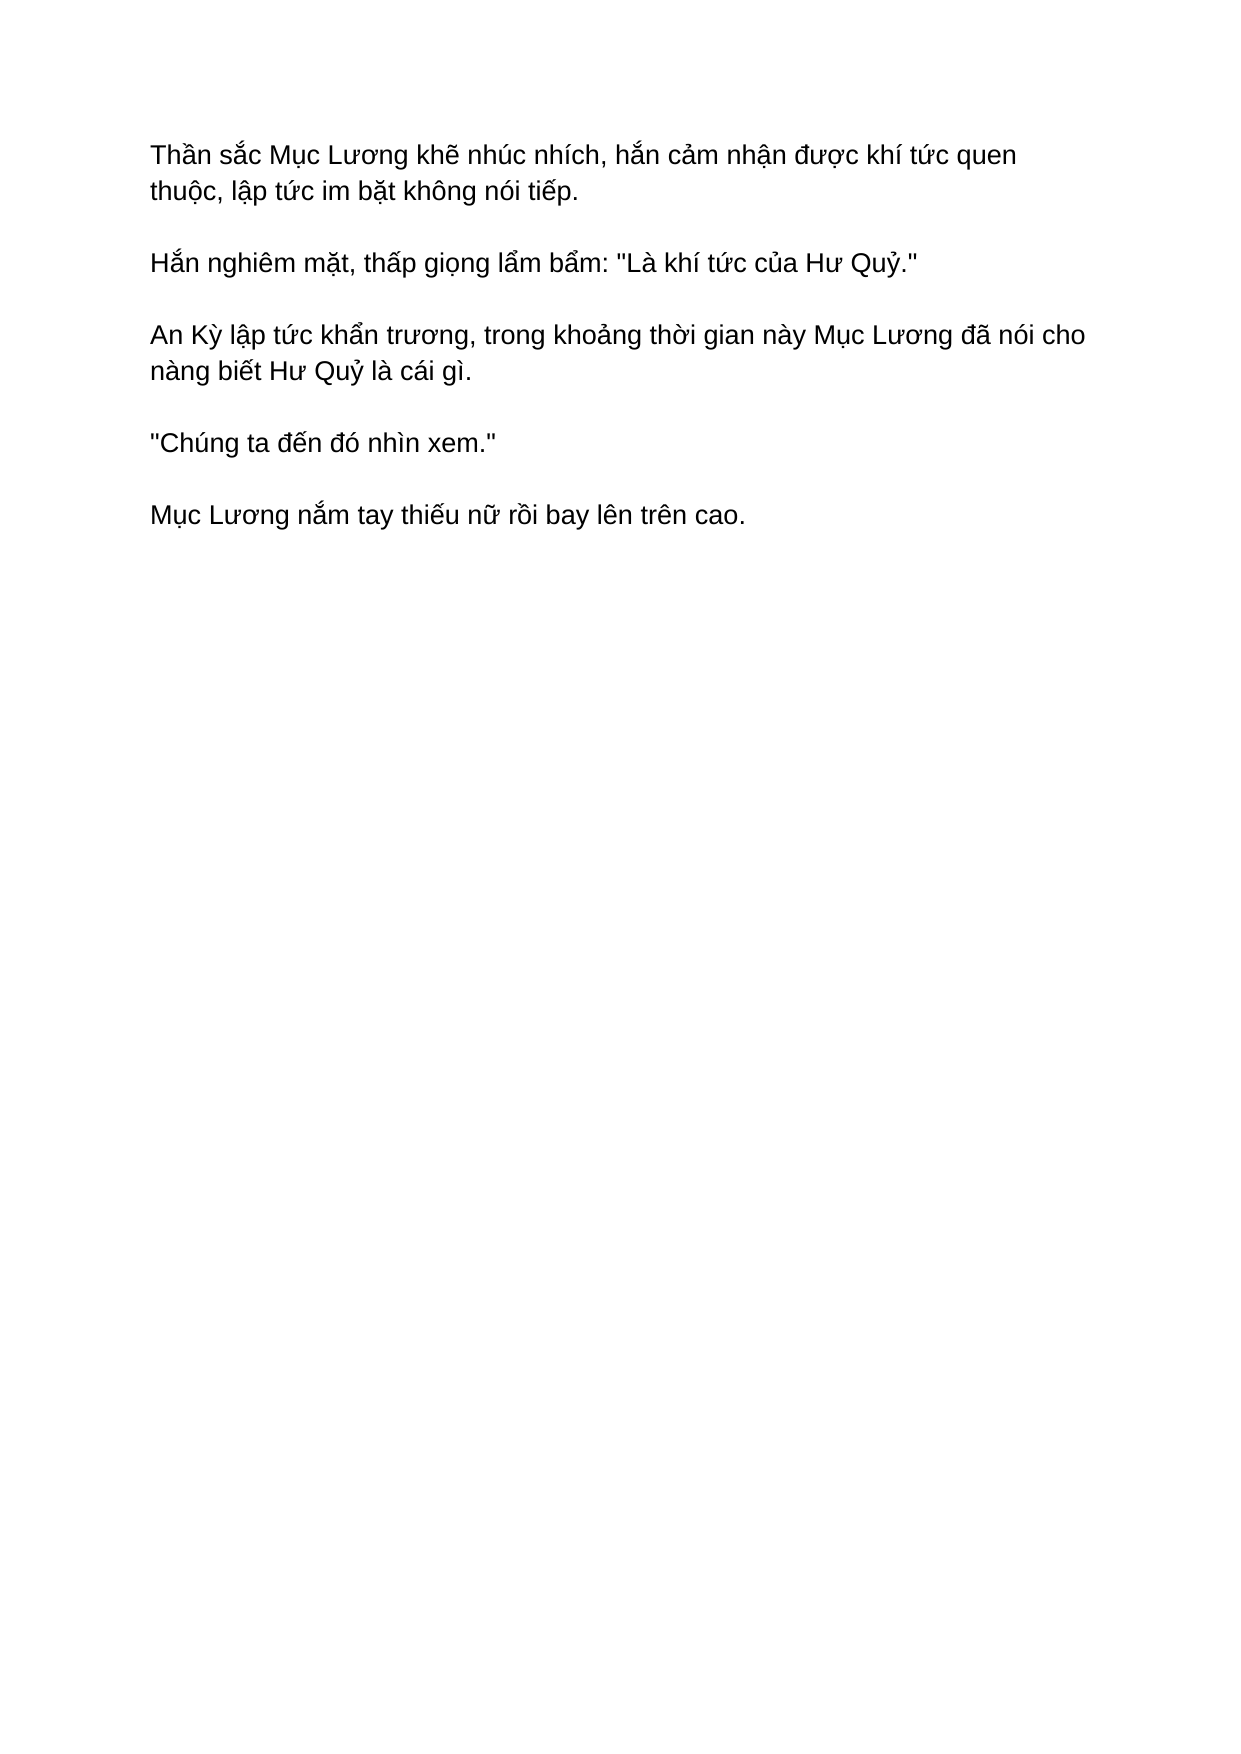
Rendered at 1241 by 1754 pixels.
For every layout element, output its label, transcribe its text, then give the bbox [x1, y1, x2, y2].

text "Chúng ta đến đó nhìn xem." [150, 427, 1090, 458]
text Mục Lương nắm tay thiếu nữ rồi bay lên trên cao. [150, 499, 1090, 530]
text Thần sắc Mục Lương khẽ nhúc nhích, hắn cảm nhận được khí tức quen thuộc, lập tức im bặt không nói tiếp. [150, 139, 1090, 206]
text Hắn nghiêm mặt, thấp giọng lẩm bẩm: "Là khí tức của Hư Quỷ." [150, 247, 1090, 278]
text An Kỳ lập tức khẩn trương, trong khoảng thời gian này Mục Lương đã nói cho nàng biết Hư Quỷ là cái gì. [150, 319, 1090, 386]
